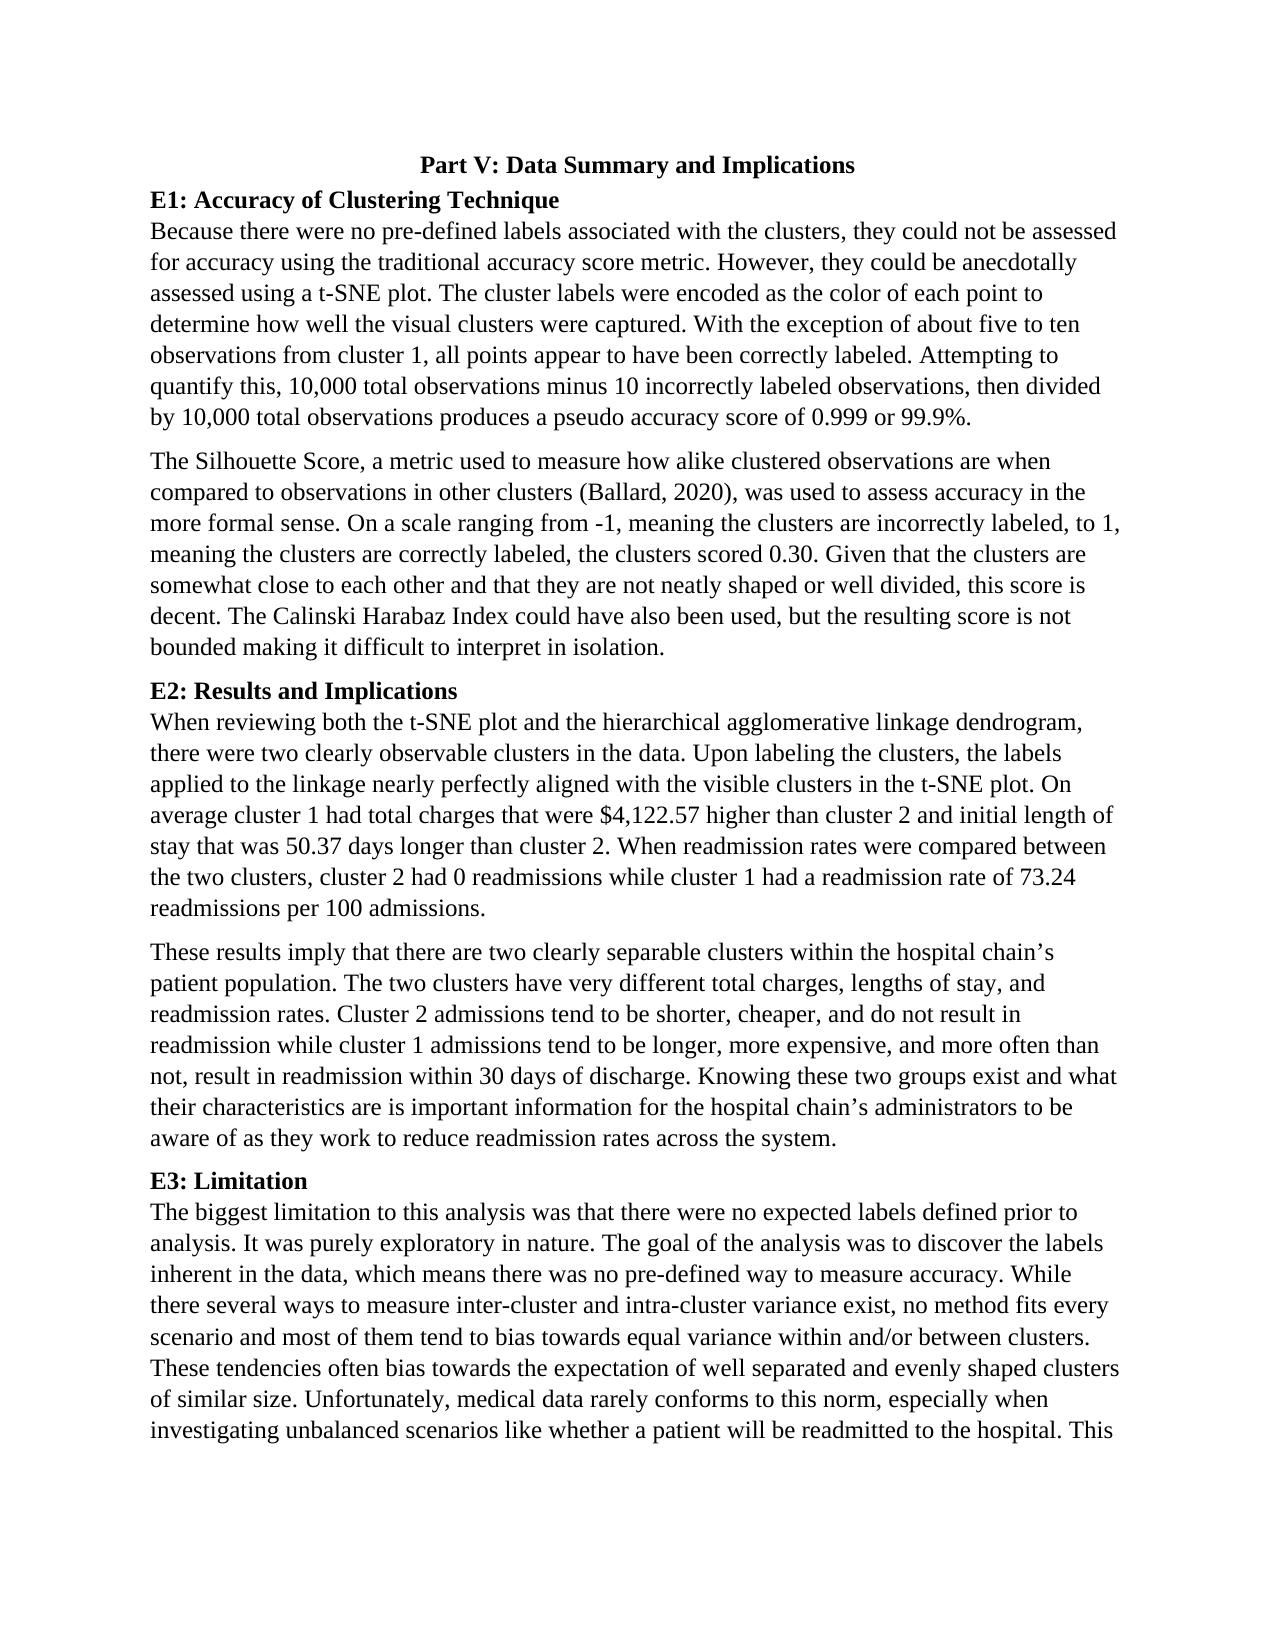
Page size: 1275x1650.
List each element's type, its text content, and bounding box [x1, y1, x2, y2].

subtitle Part V: Data Summary and Implications [150, 150, 1125, 179]
subtitle E3: Limitation [150, 1166, 1125, 1195]
text Because there were no pre-defined labels associated with the clusters, they could not be assessed for accuracy using the traditional accuracy score metric. However, they could be anecdotally assessed using a t-SNE plot. The cluster labels were encoded as the color of each point to determine how well the visual clusters were captured. With the exception of about five to ten observations from cluster 1, all points appear to have been correctly labeled. Attempting to quantify this, 10,000 total observations minus 10 incorrectly labeled observations, then divided by 10,000 total observations produces a pseudo accuracy score of 0.999 or 99.9%. [150, 216, 1125, 431]
subtitle E2: Results and Implications [150, 676, 1125, 704]
text The Silhouette Score, a metric used to measure how alike clustered observations are when compared to observations in other clusters, was used to assess accuracy in the more formal sense. On a scale ranging from -1, meaning the clusters are incorrectly labeled, to 1, meaning the clusters are correctly labeled, the clusters scored 0.30. Given that the clusters are somewhat close to each other and that they are not neatly shaped or well divided, this score is decent. The Calinski Harabaz Index could have also been used, but the resulting score is not bounded making it difficult to interpret in isolation. [150, 446, 1125, 661]
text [150, 1197, 1125, 1443]
text These results imply that there are two clearly separable clusters within the hospital chain’s patient population. The two clusters have very different total charges, lengths of stay, and readmission rates. Cluster 2 admissions tend to be shorter, cheaper, and do not result in readmission while cluster 1 admissions tend to be longer, more expensive, and more often than not, result in readmission within 30 days of discharge. Knowing these two groups exist and what their characteristics are is important information for the hospital chain’s administrators to be aware of as they work to reduce readmission rates across the system. [150, 937, 1125, 1152]
subtitle E1: Accuracy of Clustering Technique [150, 185, 1125, 214]
text When reviewing both the t-SNE plot and the hierarchical agglomerative linkage dendrogram, there were two clearly observable clusters in the data. Upon labeling the clusters, the labels applied to the linkage nearly perfectly aligned with the visible clusters in the t-SNE plot. On average cluster 1 had total charges that were $4,122.57 higher than cluster 2 and initial length of stay that was 50.37 days longer than cluster 2. When readmission rates were compared between the two clusters, cluster 2 had 0 readmissions while cluster 1 had a readmission rate of 73.24 readmissions per 100 admissions. [150, 707, 1125, 922]
